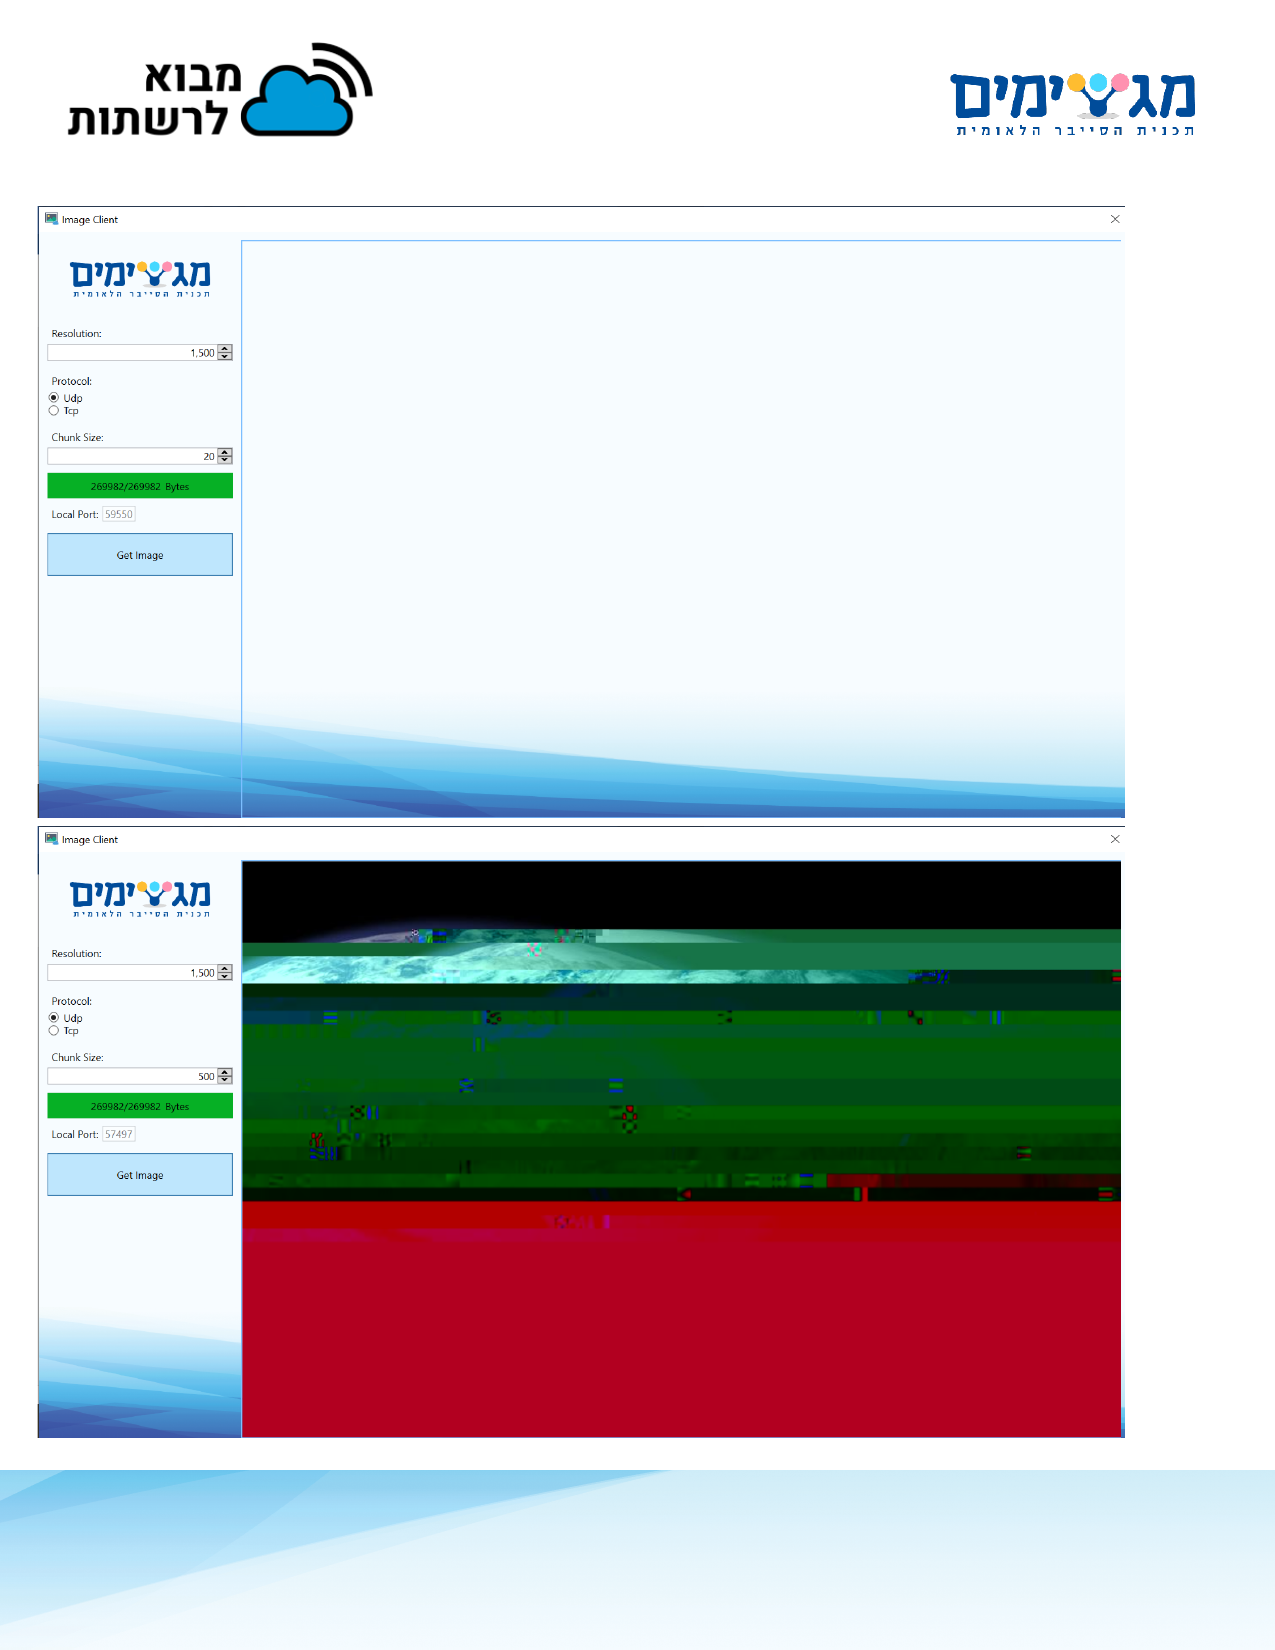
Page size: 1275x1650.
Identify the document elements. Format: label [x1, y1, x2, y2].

picture [0, 1470, 1275, 1650]
picture [37, 206, 1125, 818]
picture [37, 826, 1125, 1438]
picture [911, 36, 1234, 172]
picture [56, 39, 379, 147]
